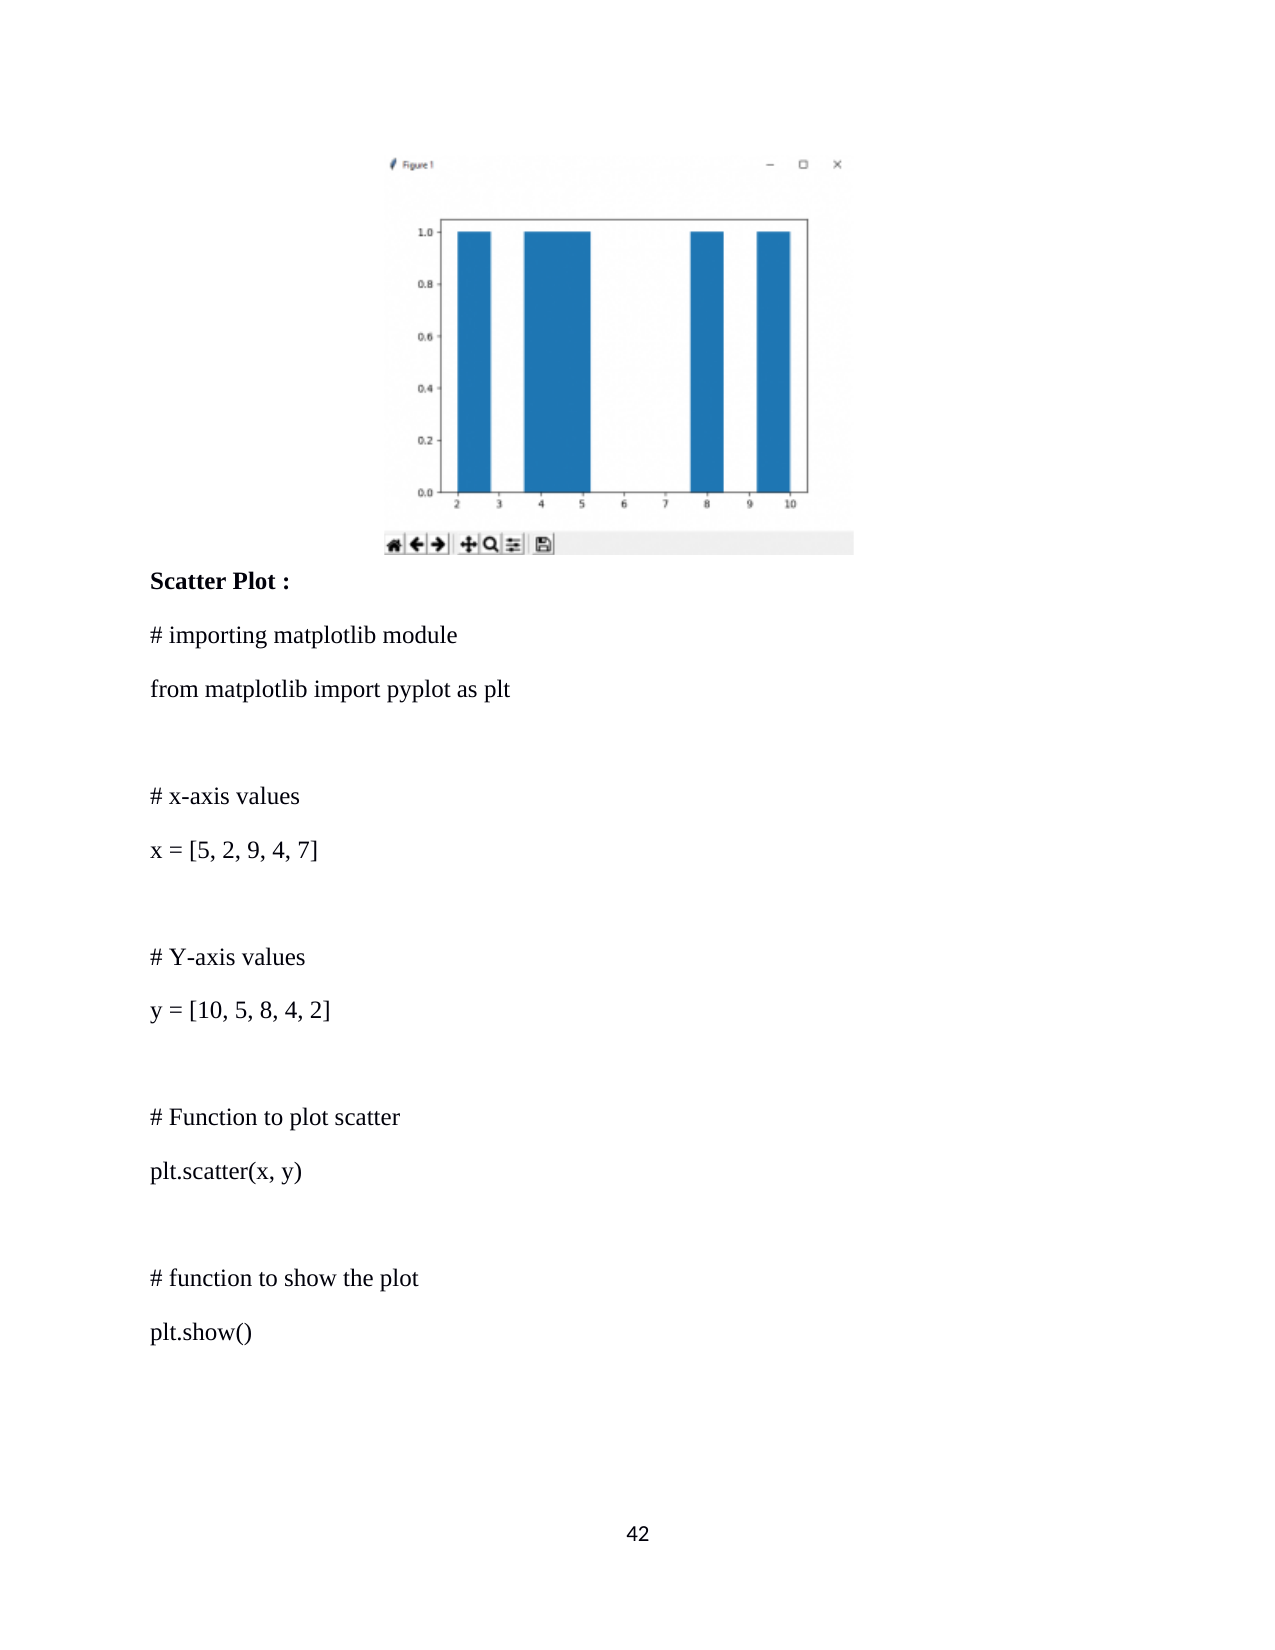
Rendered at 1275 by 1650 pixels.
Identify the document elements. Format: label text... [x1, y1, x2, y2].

table_header # importing matplotlib module from matplotlib import pyplot as plt # x-axis values x = [5, 2, 9, 4, 7] # Y-axis values y = [10, 5, 8, 4, 2] # Function to plot scatter plt.scatter(x, y) # function to show the plot plt.show() [139, 620, 921, 1371]
picture [384, 155, 854, 555]
text Scatter Plot : [150, 566, 1125, 595]
